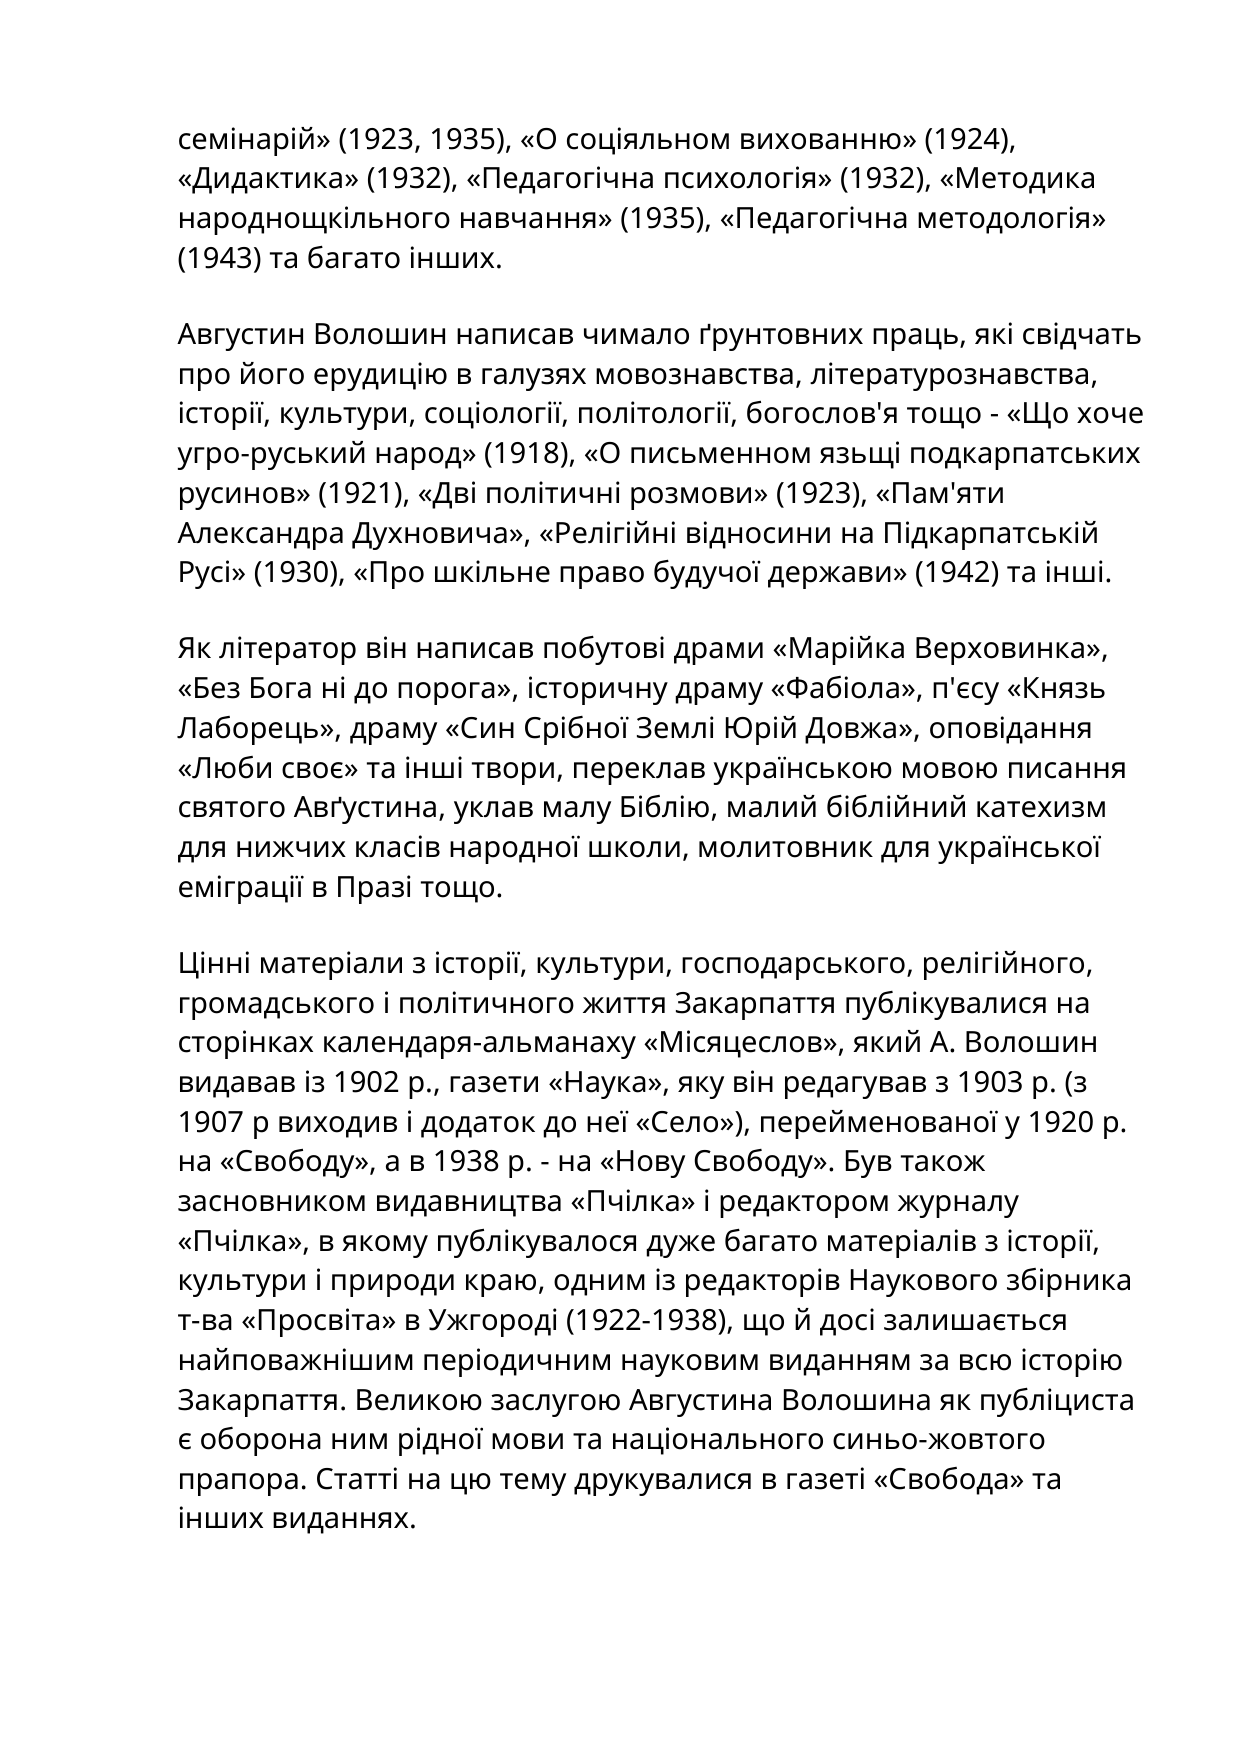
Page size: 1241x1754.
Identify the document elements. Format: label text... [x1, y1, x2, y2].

text Цінні матеріали з історії, культури, господарського, релігійного, громадського і політичного життя Закарпаття публікувалися на сторінках календаря-альманаху «Місяцеслов», який А. Волошин видавав із 1902 р., газети «Наука», яку він редагував з 1903 р. (з 1907 р виходив і додаток до неї «Село»), перейменованої у 1920 р. на «Свободу», а в 1938 р. - на «Нову Свободу». Був також засновником видавництва «Пчілка» і редактором журналу «Пчілка», в якому публікувалося дуже багато матеріалів з історії, культури і природи краю, одним із редакторів Наукового збірника т-ва «Просвіта» в Ужгороді (1922-1938), що й досі залишається найповажнішим періодичним науковим виданням за всю історію Закарпаття. Великою заслугою Августина Волошина як публіциста є оборона ним рідної мови та національного синьо-жовтого прапора. Статті на цю тему друкувалися в газеті «Свобода» та інших виданнях. [177, 942, 1152, 1537]
text Августин Волошин написав чимало ґрунтовних праць, які свідчать про його ерудицію в галузях мовознавства, літературознавства, історії, культури, соціології, політології, богослов'я тощо - «Що хоче угро-руський народ» (1918), «О письменном язьщі подкарпатських русинов» (1921), «Дві політичні розмови» (1923), «Пам'яти Александра Духновича», «Релігійні відносини на Підкарпатській Русі» (1930), «Про шкільне право будучої держави» (1942) та інші. [177, 313, 1152, 591]
text Як літератор він написав побутові драми «Марійка Верховинка», «Без Бога ні до порога», історичну драму «Фабіола», п'єсу «Князь Лаборець», драму «Син Срібної Землі Юрій Довжа», оповідання «Люби своє» та інші твори, переклав українською мовою писання святого Авґустина, уклав малу Біблію, малий біблійний катехизм для нижчих класів народної школи, молитовник для української еміграції в Празі тощо. [177, 628, 1152, 906]
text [177, 118, 1152, 277]
